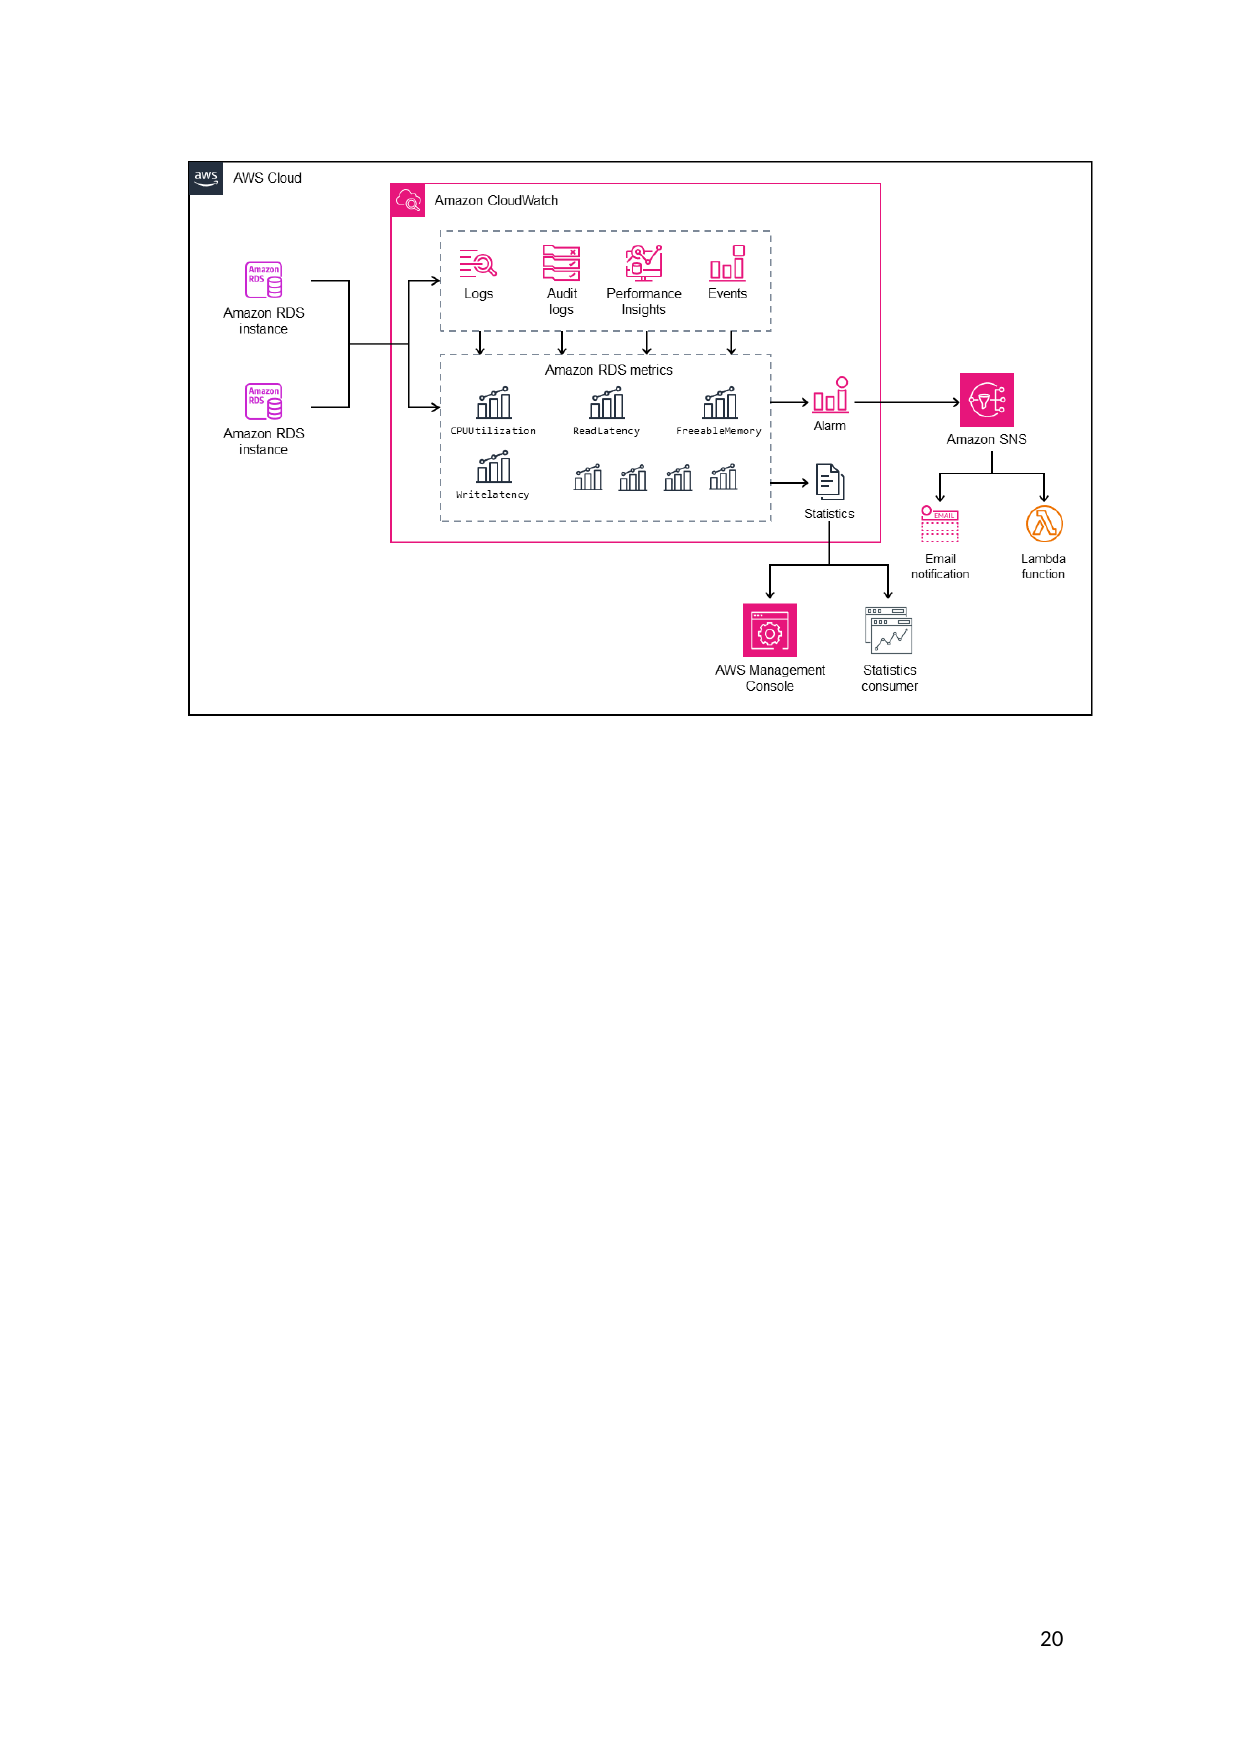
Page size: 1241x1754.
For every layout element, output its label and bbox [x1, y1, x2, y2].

picture [177, 147, 1103, 728]
